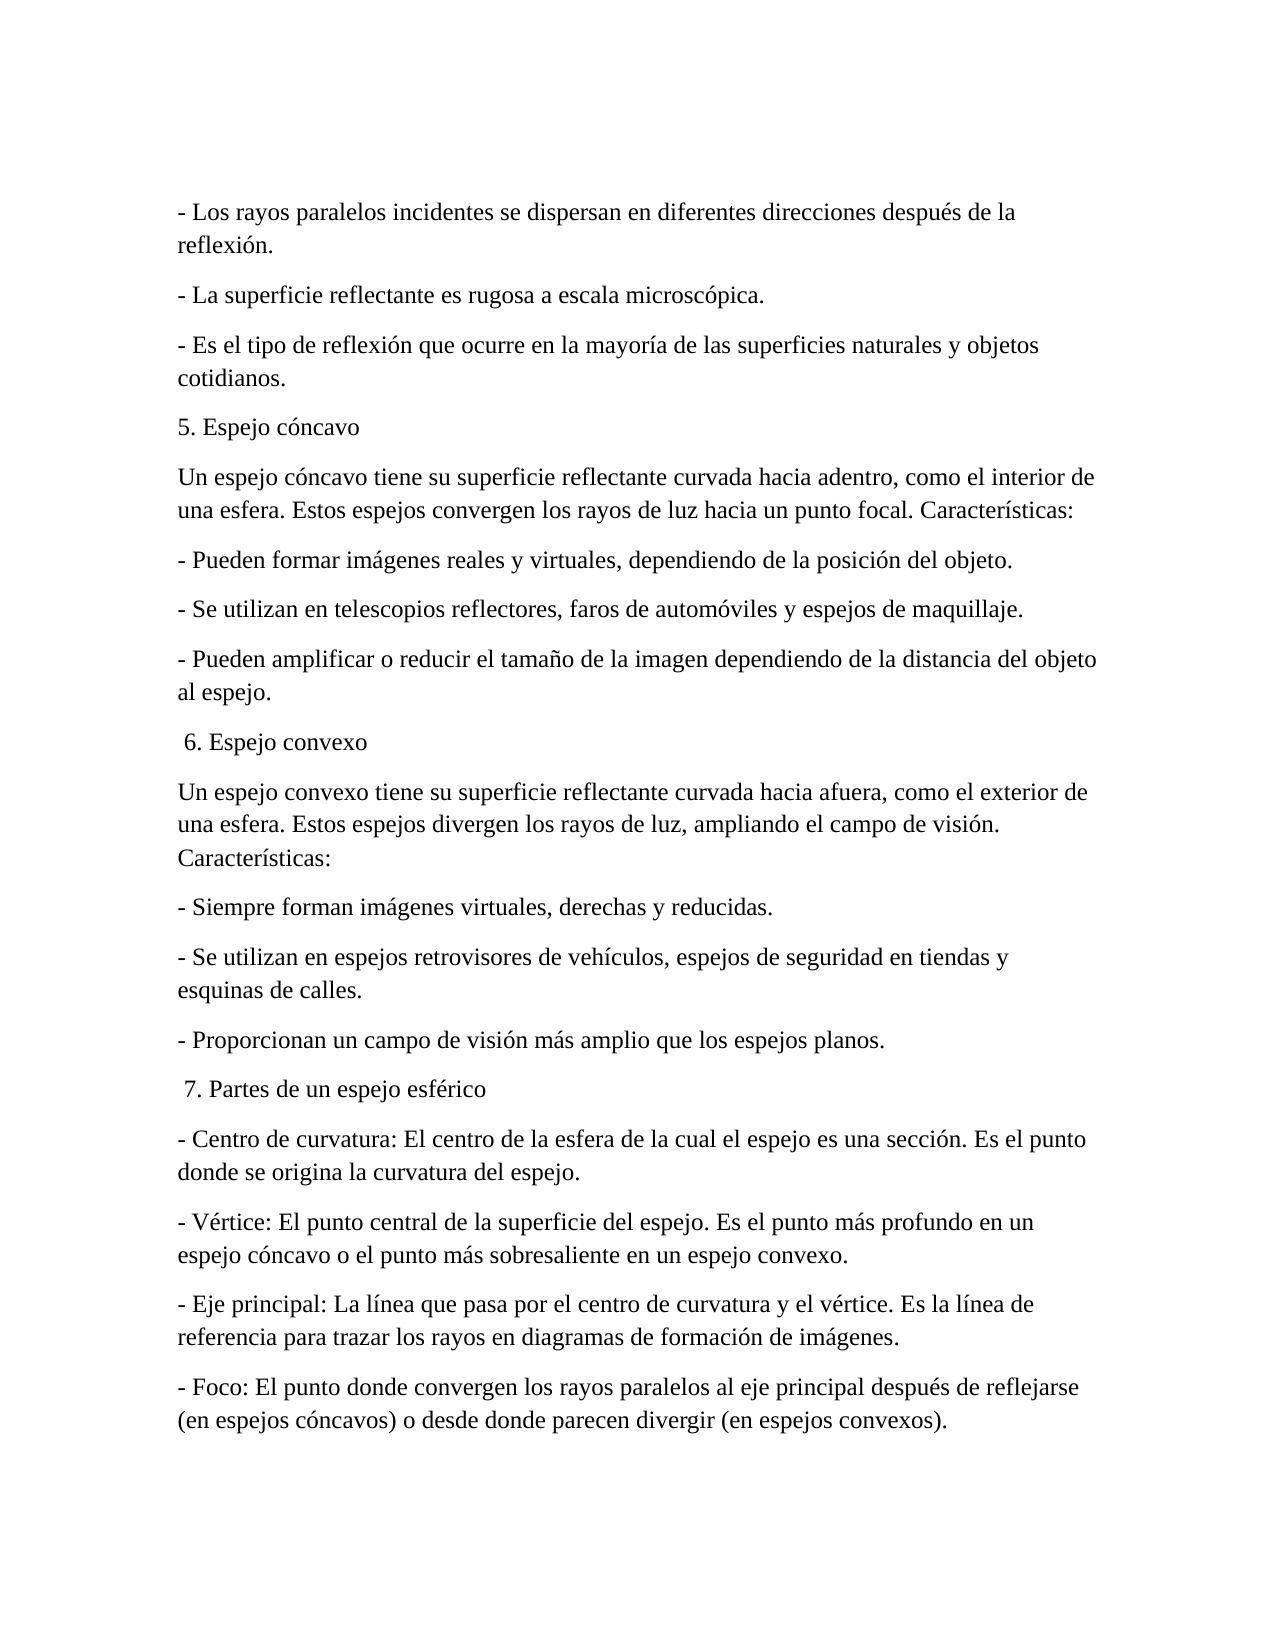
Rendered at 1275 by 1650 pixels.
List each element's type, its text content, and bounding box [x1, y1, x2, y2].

text - Foco: El punto donde convergen los rayos paralelos al eje principal después de reflejarse (en espejos cóncavos) o desde donde parecen divergir (en espejos convexos). [177, 1372, 1098, 1434]
text - Se utilizan en espejos retrovisores de vehículos, espejos de seguridad en tiendas y esquinas de calles. [177, 942, 1098, 1004]
text - Siempre forman imágenes virtuales, derechas y reducidas. [177, 892, 1098, 921]
text - Centro de curvatura: El centro de la esfera de la cual el espejo es una sección. Es el punto donde se origina la curvatura del espejo. [177, 1124, 1098, 1186]
text 5. Espejo cóncavo [177, 412, 1098, 441]
text 7. Partes de un espejo esférico [177, 1074, 1098, 1103]
text - Proporcionan un campo de visión más amplio que los espejos planos. [177, 1025, 1098, 1053]
text - Vértice: El punto central de la superficie del espejo. Es el punto más profundo en un espejo cóncavo o el punto más sobresaliente en un espejo convexo. [177, 1207, 1098, 1268]
text - Pueden formar imágenes reales y virtuales, dependiendo de la posición del objeto. [177, 545, 1098, 573]
text Un espejo cóncavo tiene su superficie reflectante curvada hacia adentro, como el interior de una esfera. Estos espejos convergen los rayos de luz hacia un punto focal. Características: [177, 462, 1098, 524]
text - Es el tipo de reflexión que ocurre en la mayoría de las superficies naturales y objetos cotidianos. [177, 330, 1098, 391]
text Un espejo convexo tiene su superficie reflectante curvada hacia afuera, como el exterior de una esfera. Estos espejos divergen los rayos de luz, ampliando el campo de visión. Características: [177, 777, 1098, 871]
text - Los rayos paralelos incidentes se dispersan en diferentes direcciones después de la reflexión. [177, 197, 1098, 259]
text 6. Espejo convexo [177, 727, 1098, 756]
text - La superficie reflectante es rugosa a escala microscópica. [177, 280, 1098, 309]
text - Pueden amplificar o reducir el tamaño de la imagen dependiendo de la distancia del objeto al espejo. [177, 644, 1098, 706]
text - Eje principal: La línea que pasa por el centro de curvatura y el vértice. Es la línea de referencia para trazar los rayos en diagramas de formación de imágenes. [177, 1289, 1098, 1351]
text - Se utilizan en telescopios reflectores, faros de automóviles y espejos de maquillaje. [177, 594, 1098, 623]
